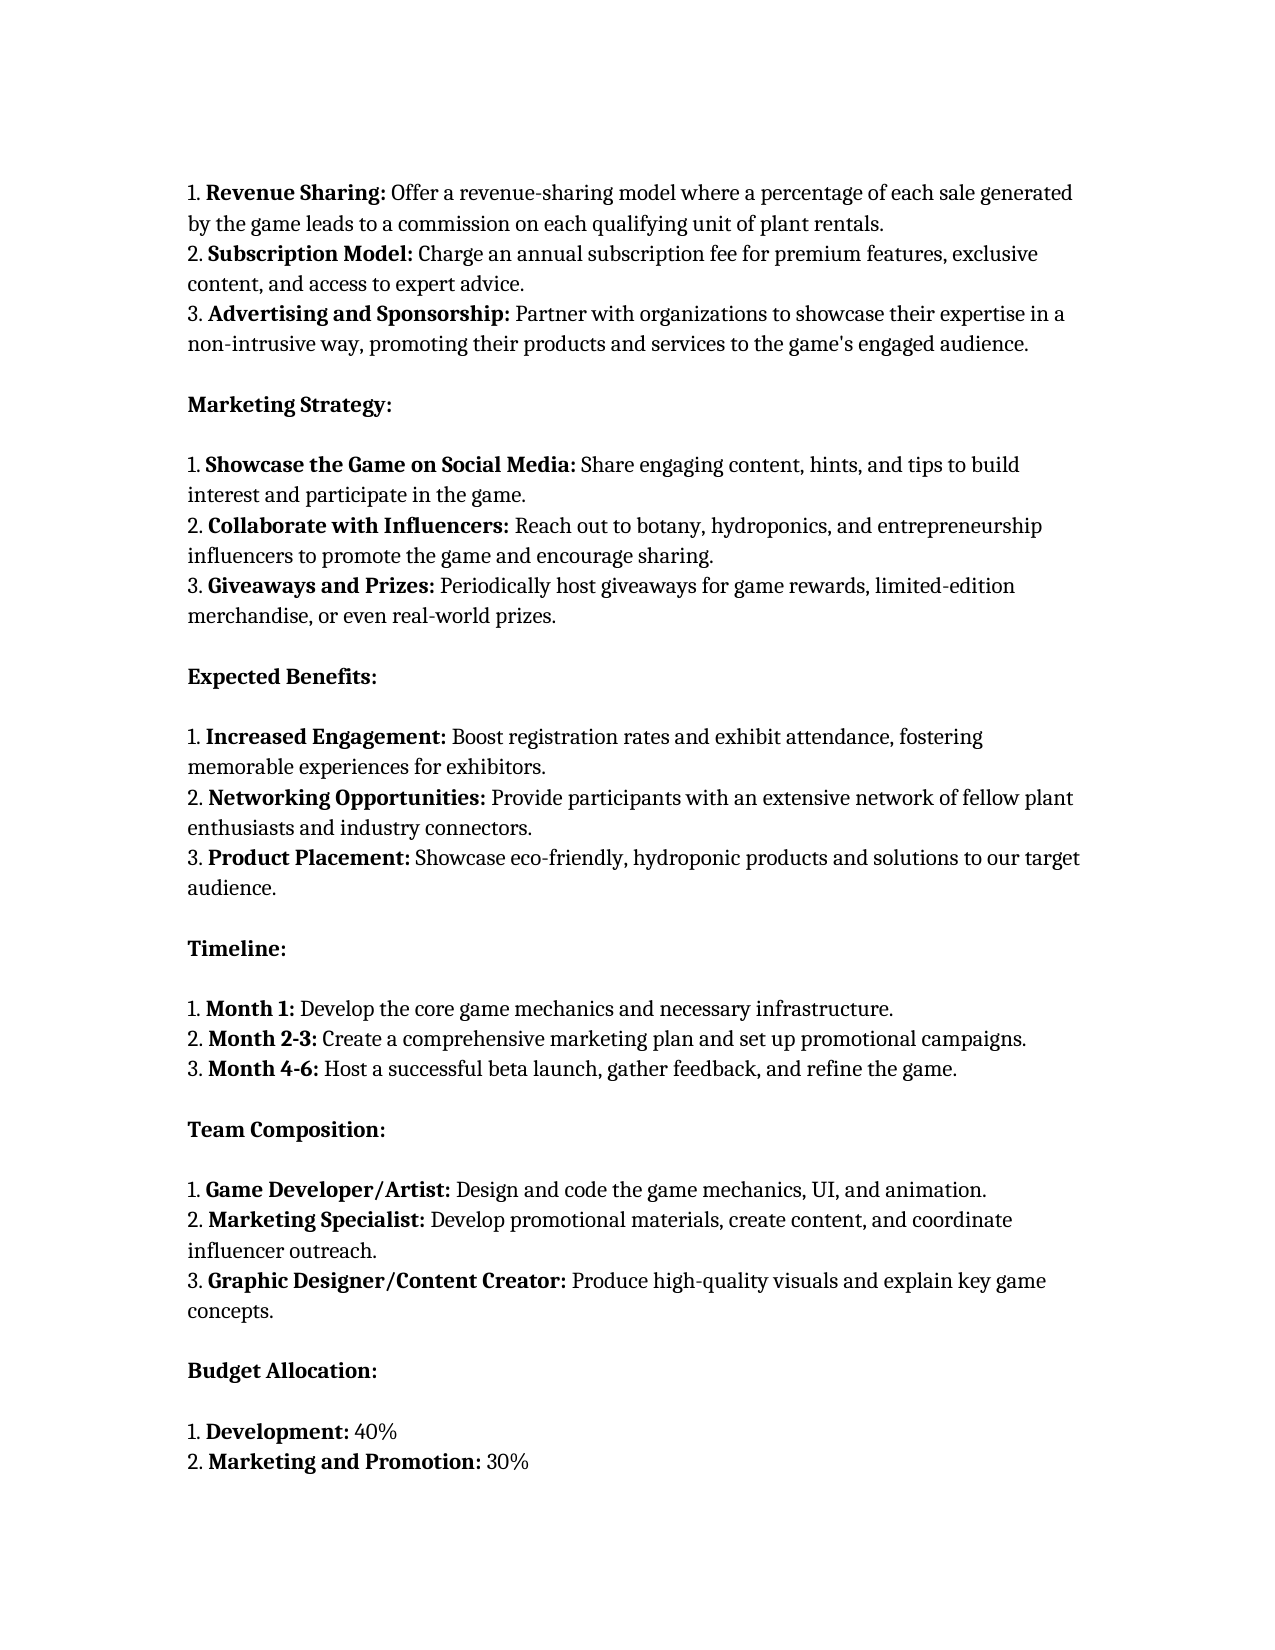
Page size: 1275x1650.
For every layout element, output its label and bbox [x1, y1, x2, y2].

text [187, 150, 1087, 1475]
